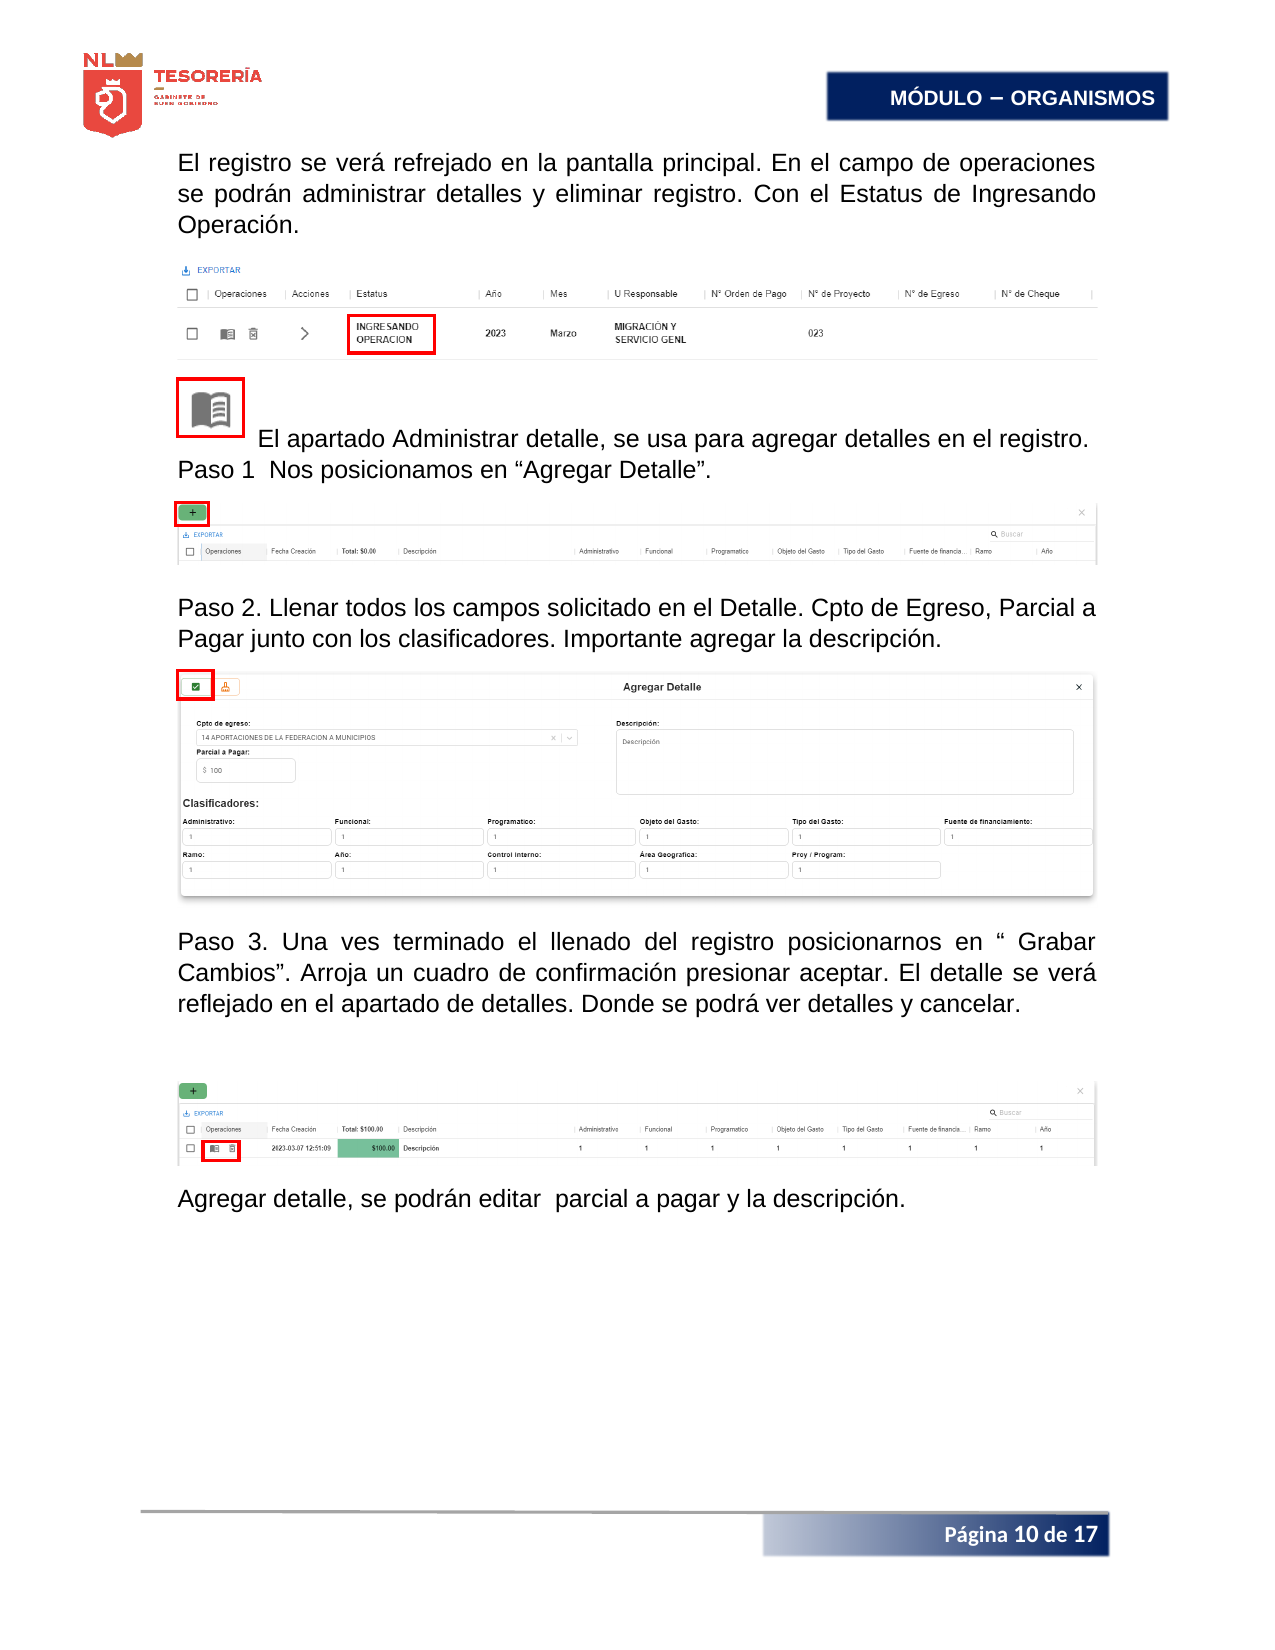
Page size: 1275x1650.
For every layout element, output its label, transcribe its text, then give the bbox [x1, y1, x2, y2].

picture [177, 503, 1098, 565]
picture [177, 504, 207, 524]
picture [179, 381, 242, 435]
picture [79, 43, 264, 140]
picture [177, 671, 1098, 908]
picture [177, 1081, 1098, 1166]
text Agregar detalle, se podrán editar parcial a pagar y la descripción. [177, 1184, 1098, 1213]
picture [179, 672, 211, 697]
picture [166, 379, 250, 453]
text Paso 3. Una ves terminado el llenado del registro posicionarnos en “ Grabar Cambios”. Arroja un cuadro de confirmación presionar aceptar. El detalle se verá reflejado en el apartado de detalles. Donde se podrá ver detalles y cancelar. [177, 927, 1098, 1018]
text Paso 2. Llenar todos los campos solicitado en el Detalle. Cpto de Egreso, Parcial a Pagar junto con los clasificadores. Importante agregar la descripción. [177, 593, 1098, 652]
text Adm El apartado Administrar detalle, se usa para agregar detalles en el registro. Paso 1 Nos posicionamos en “Agregar Detalle”. [177, 424, 1098, 483]
text El registro se verá refrejado en la pantalla principal. En el campo de operaciones se podrán administrar detalles y eliminar registro. Con el Estatus de Ingresando Operación. [177, 148, 1098, 238]
picture [177, 257, 1098, 360]
